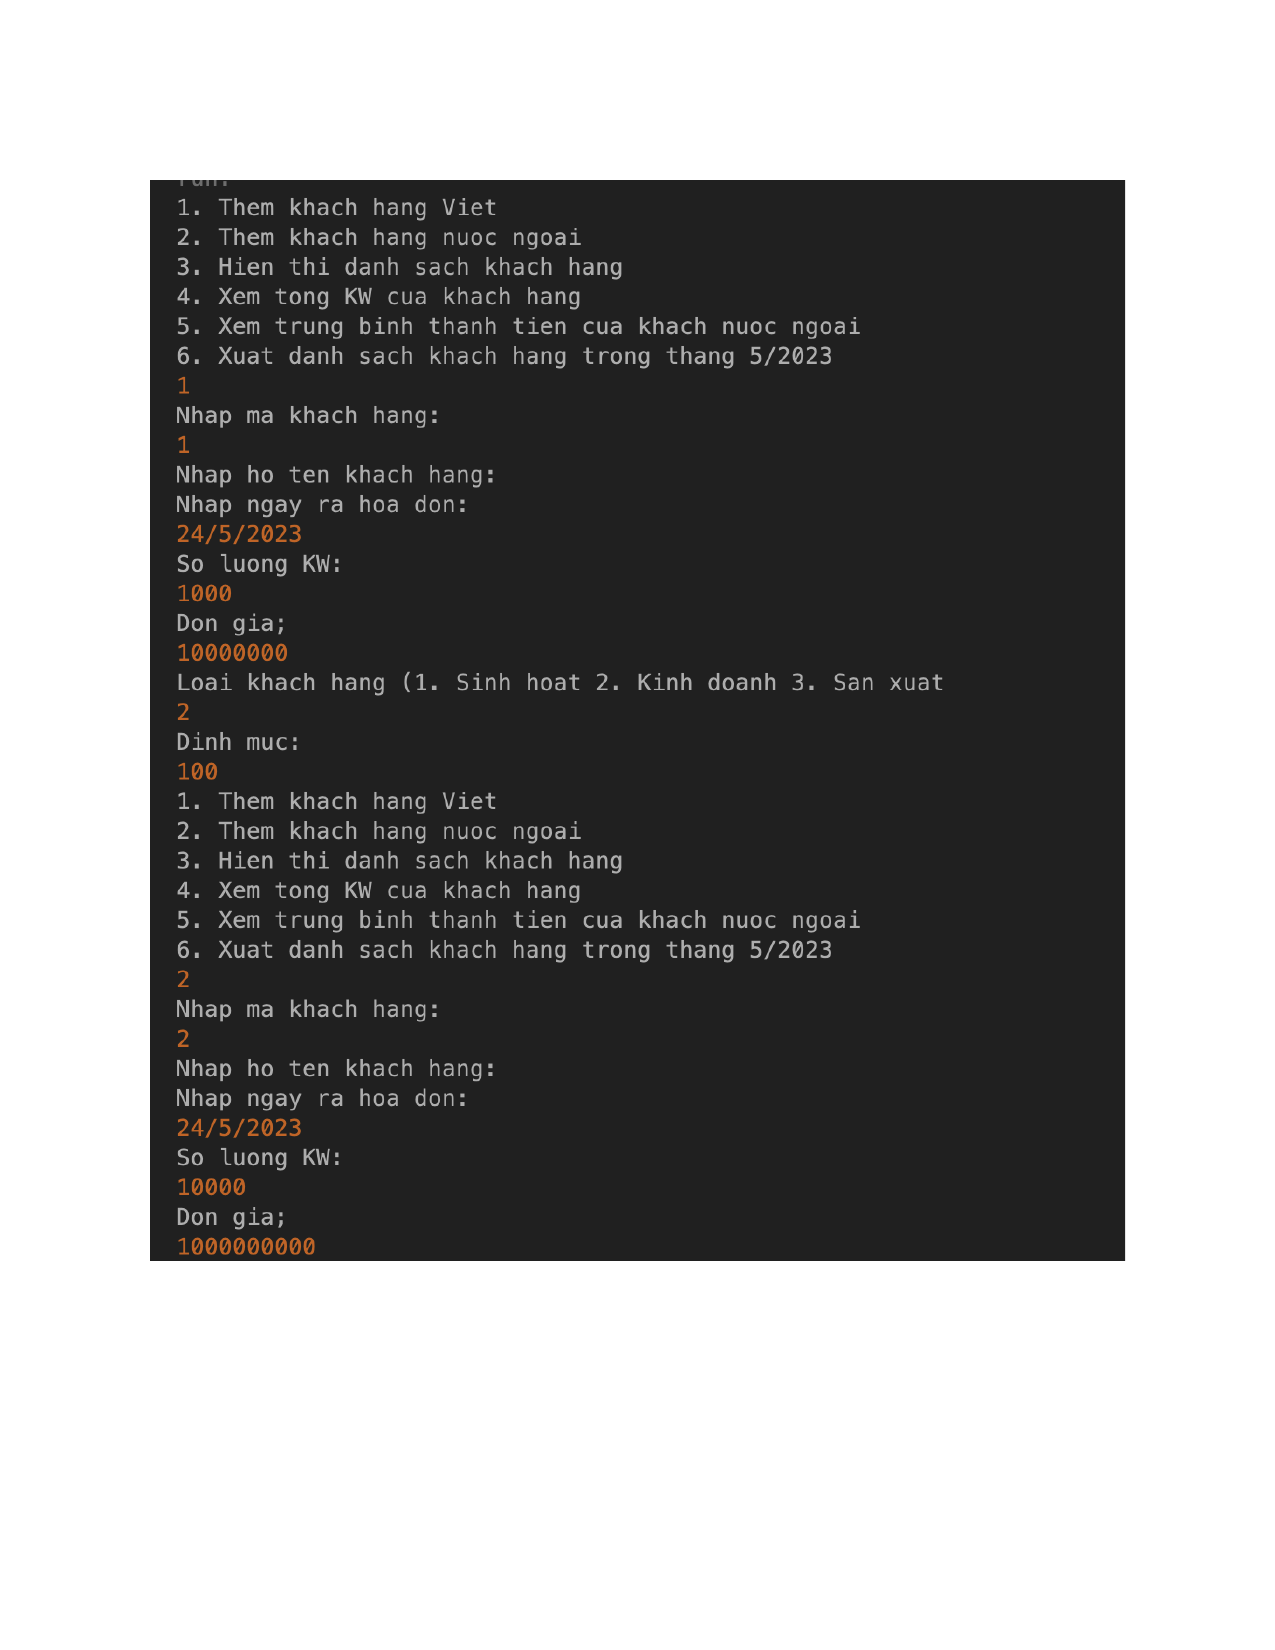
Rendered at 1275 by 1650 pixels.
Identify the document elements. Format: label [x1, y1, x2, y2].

picture [150, 180, 1125, 1261]
